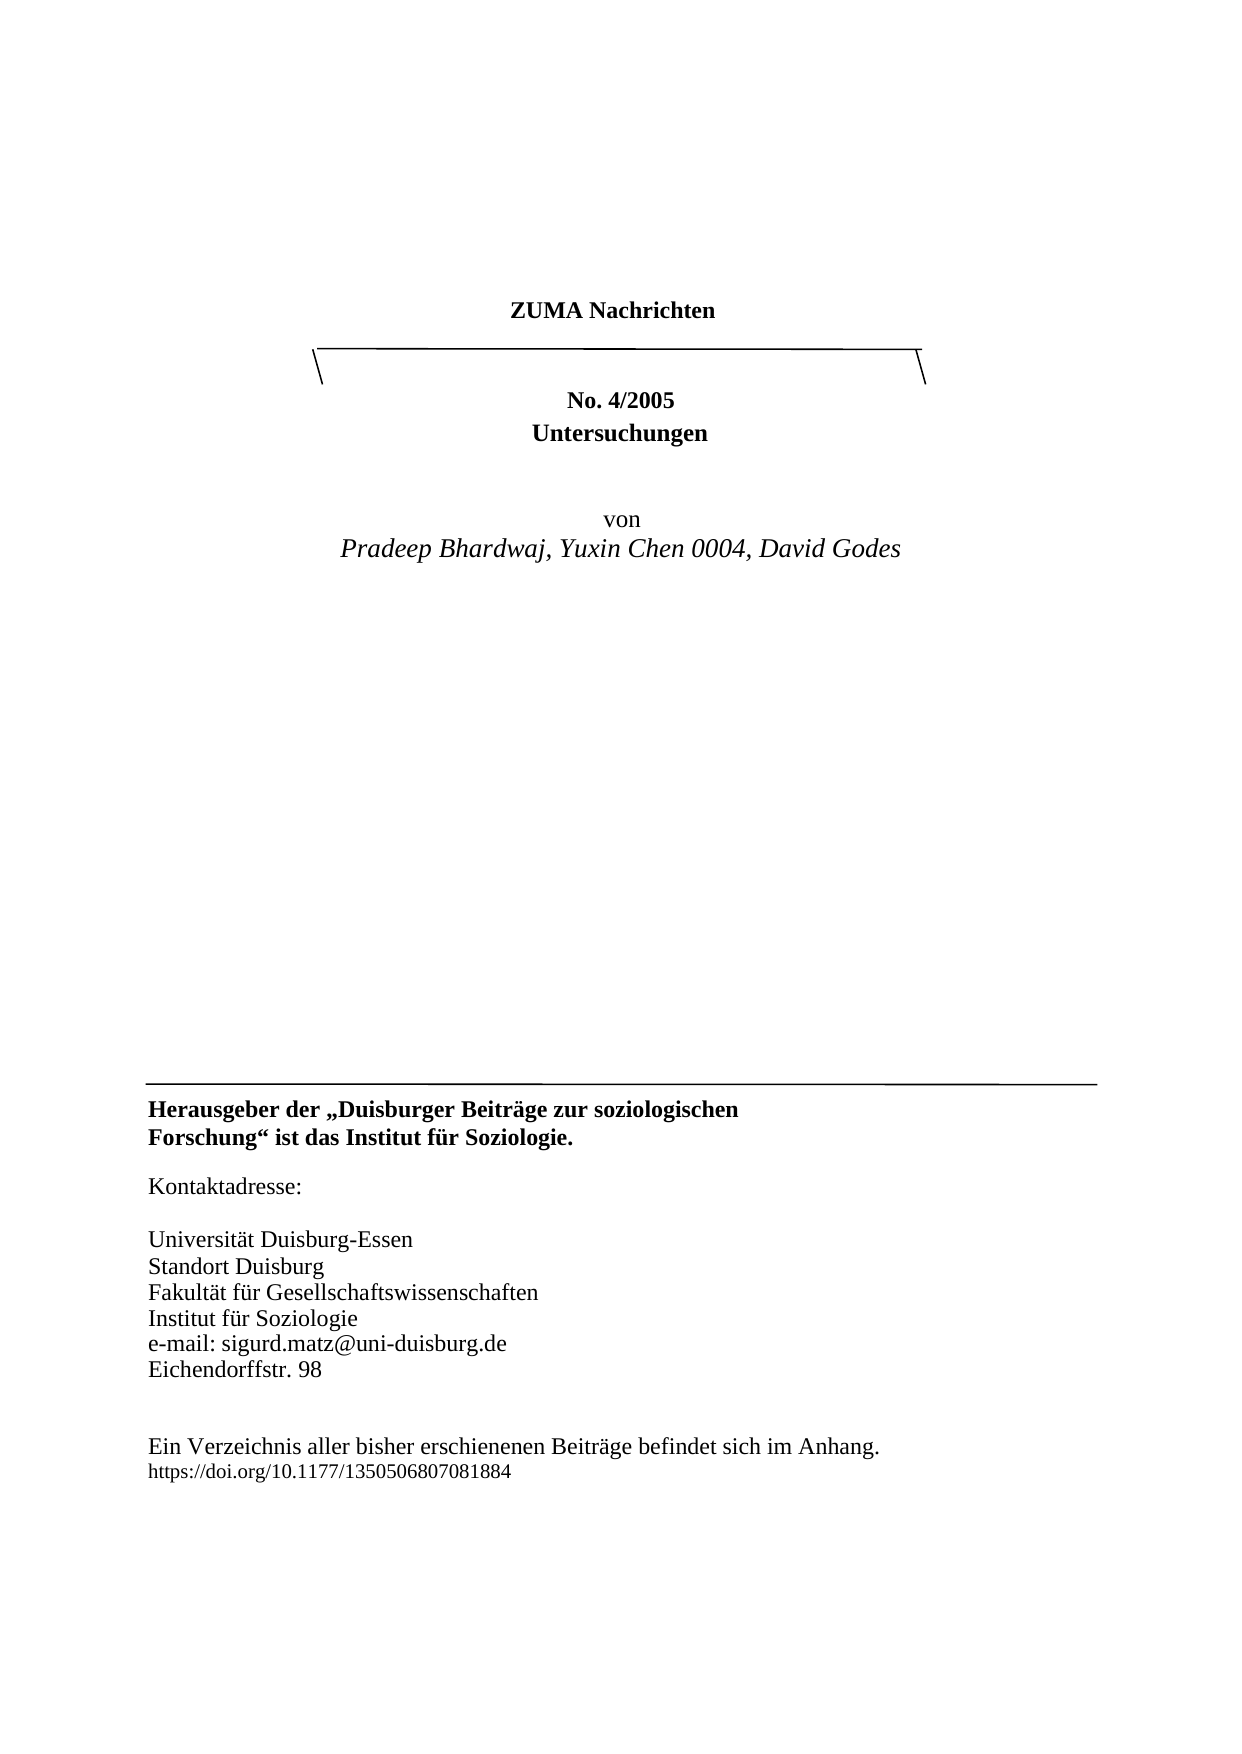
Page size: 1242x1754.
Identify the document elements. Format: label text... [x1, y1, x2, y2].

text Kontaktadresse: [148, 1172, 1092, 1199]
text Fakultät für Gesellschaftswissenschaften [148, 1280, 1092, 1306]
text Untersuchungen [148, 418, 1092, 446]
text ZUMA Nachrichten [148, 297, 1077, 324]
text Institut für Soziologie [148, 1306, 1092, 1332]
text No. 4/2005 [148, 386, 1094, 414]
text Ein Verzeichnis aller bisher erschienenen Beiträge befindet sich im Anhang. [148, 1432, 1092, 1459]
text Pradeep Bhardwaj, Yuxin Chen 0004, David Godes [148, 533, 1094, 564]
text Universität Duisburg-Essen [148, 1225, 1092, 1253]
text Standort Duisburg [148, 1253, 1092, 1280]
text Eichendorffstr. 98 [148, 1357, 443, 1383]
text Herausgeber der „Duisburger Beiträge zur soziologischen Forschung“ ist das Institut für Soziologie. [148, 1096, 837, 1150]
text von [148, 504, 1096, 533]
text e-mail: sigurd.matz@uni-duisburg.de [148, 1332, 1092, 1357]
text https://doi.org/10.1177/1350506807081884 [148, 1459, 1092, 1483]
